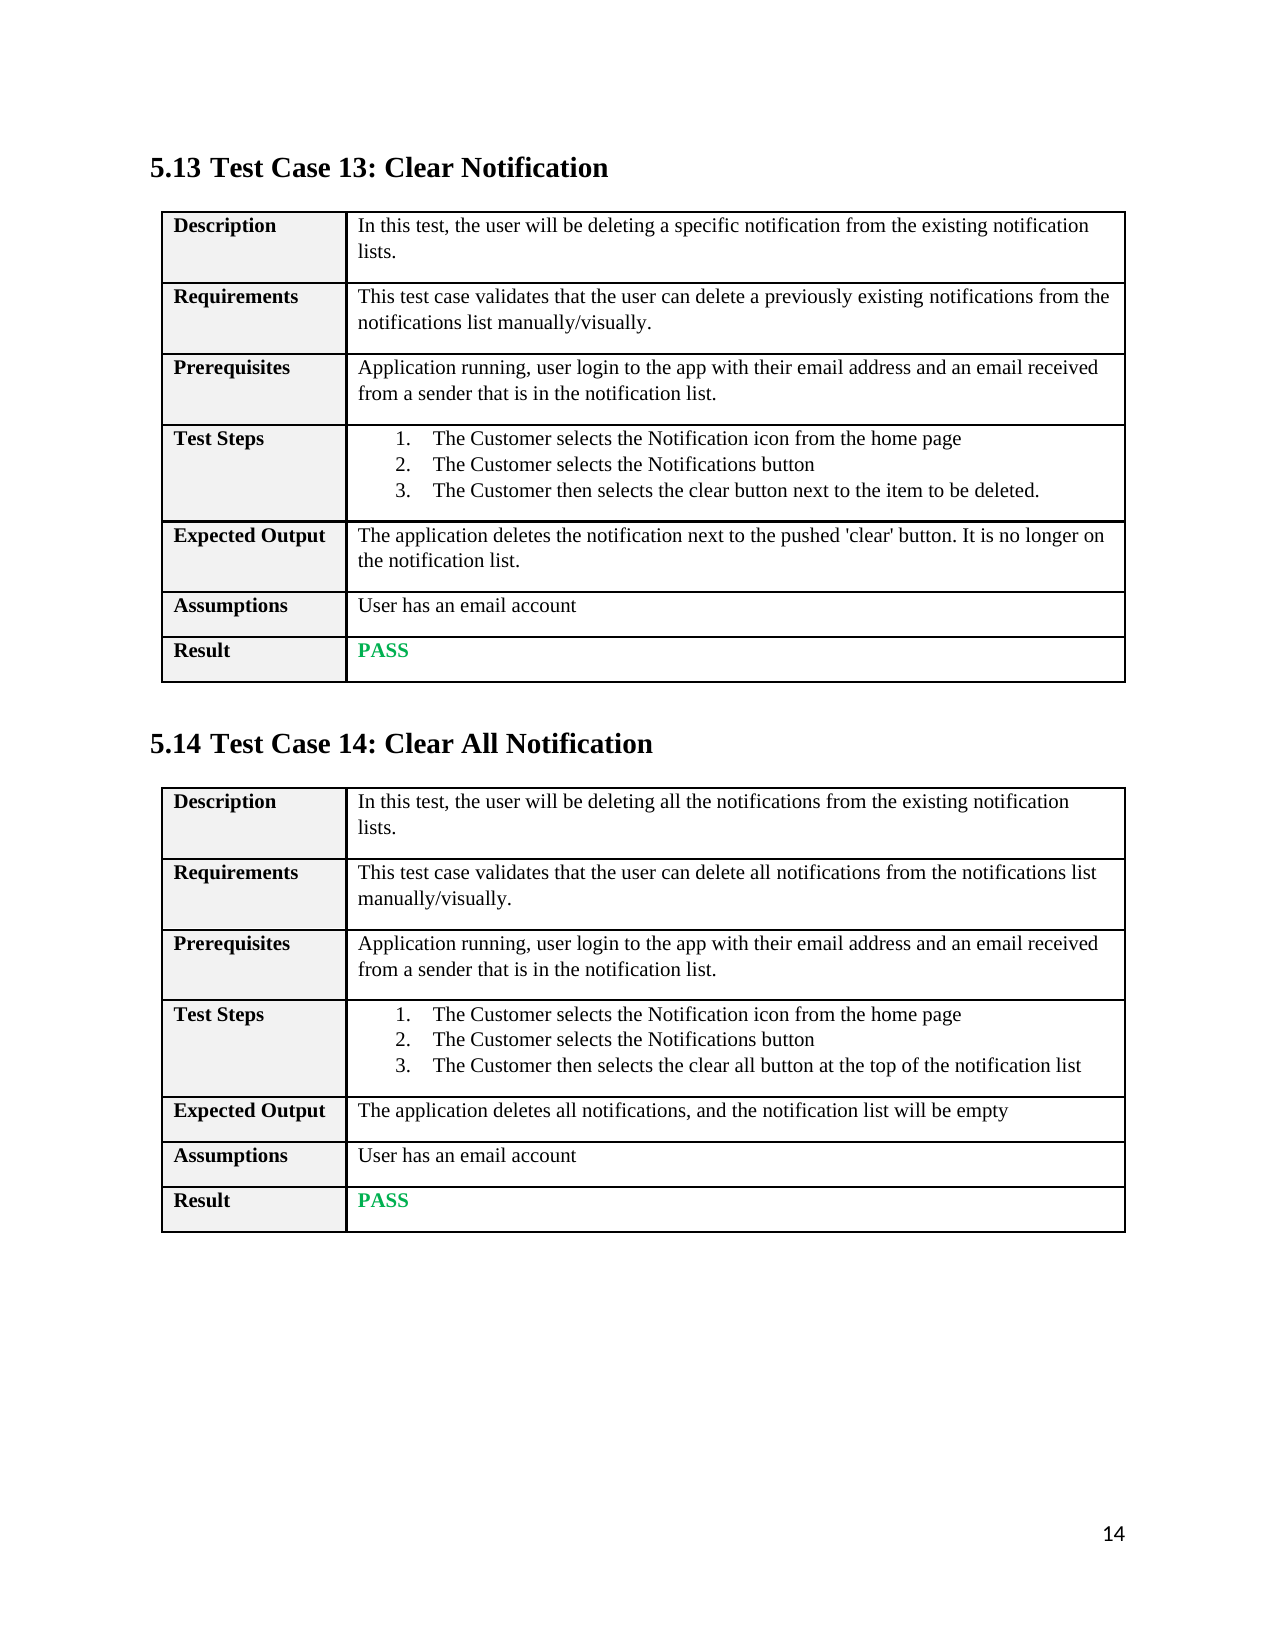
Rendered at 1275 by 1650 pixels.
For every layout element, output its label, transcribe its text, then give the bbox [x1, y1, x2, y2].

table_header Description [163, 789, 345, 858]
table_cell Expected Output [163, 523, 345, 591]
table_cell Prerequisites [163, 355, 345, 424]
table_cell The Customer selects the Notification icon from the home page The Customer selects the Notifications button The Customer then selects the clear button next to the item to be deleted. [348, 426, 1124, 520]
table_cell Result [163, 638, 345, 681]
table_cell Assumptions [163, 593, 345, 636]
table_cell Assumptions [163, 1143, 345, 1186]
subtitle Test Case 14: Clear All Notification [150, 726, 1125, 759]
table_cell Test Steps [163, 426, 345, 520]
table_cell Requirements [163, 284, 345, 353]
table_cell User has an email account [348, 1143, 1124, 1186]
table_cell User has an email account [348, 593, 1124, 636]
table_cell Application running, user login to the app with their email address and an email received from a sender that is in the notification list. [348, 355, 1124, 424]
table_header In this test, the user will be deleting a specific notification from the existing notification lists. [348, 213, 1124, 282]
table_cell Test Steps [163, 1001, 345, 1096]
table_cell The application deletes all notifications, and the notification list will be empty [348, 1098, 1124, 1141]
table_cell PASS [348, 638, 1124, 681]
table_header In this test, the user will be deleting all the notifications from the existing notification lists. [348, 789, 1124, 858]
table_cell This test case validates that the user can delete a previously existing notifications from the notifications list manually/visually. [348, 284, 1124, 353]
table_header Description [163, 213, 345, 282]
table_cell The Customer selects the Notification icon from the home page The Customer selects the Notifications button The Customer then selects the clear all button at the top of the notification list [348, 1001, 1124, 1096]
table_cell Expected Output [163, 1098, 345, 1141]
table_cell PASS [348, 1188, 1124, 1231]
table_cell This test case validates that the user can delete all notifications from the notifications list manually/visually. [348, 860, 1124, 928]
table_cell Result [163, 1188, 345, 1231]
table_cell The application deletes the notification next to the pushed 'clear' button. It is no longer on the notification list. [348, 523, 1124, 591]
table_cell Prerequisites [163, 931, 345, 999]
table_cell Requirements [163, 860, 345, 928]
table_cell Application running, user login to the app with their email address and an email received from a sender that is in the notification list. [348, 931, 1124, 999]
subtitle Test Case 13: Clear Notification [150, 150, 1125, 183]
